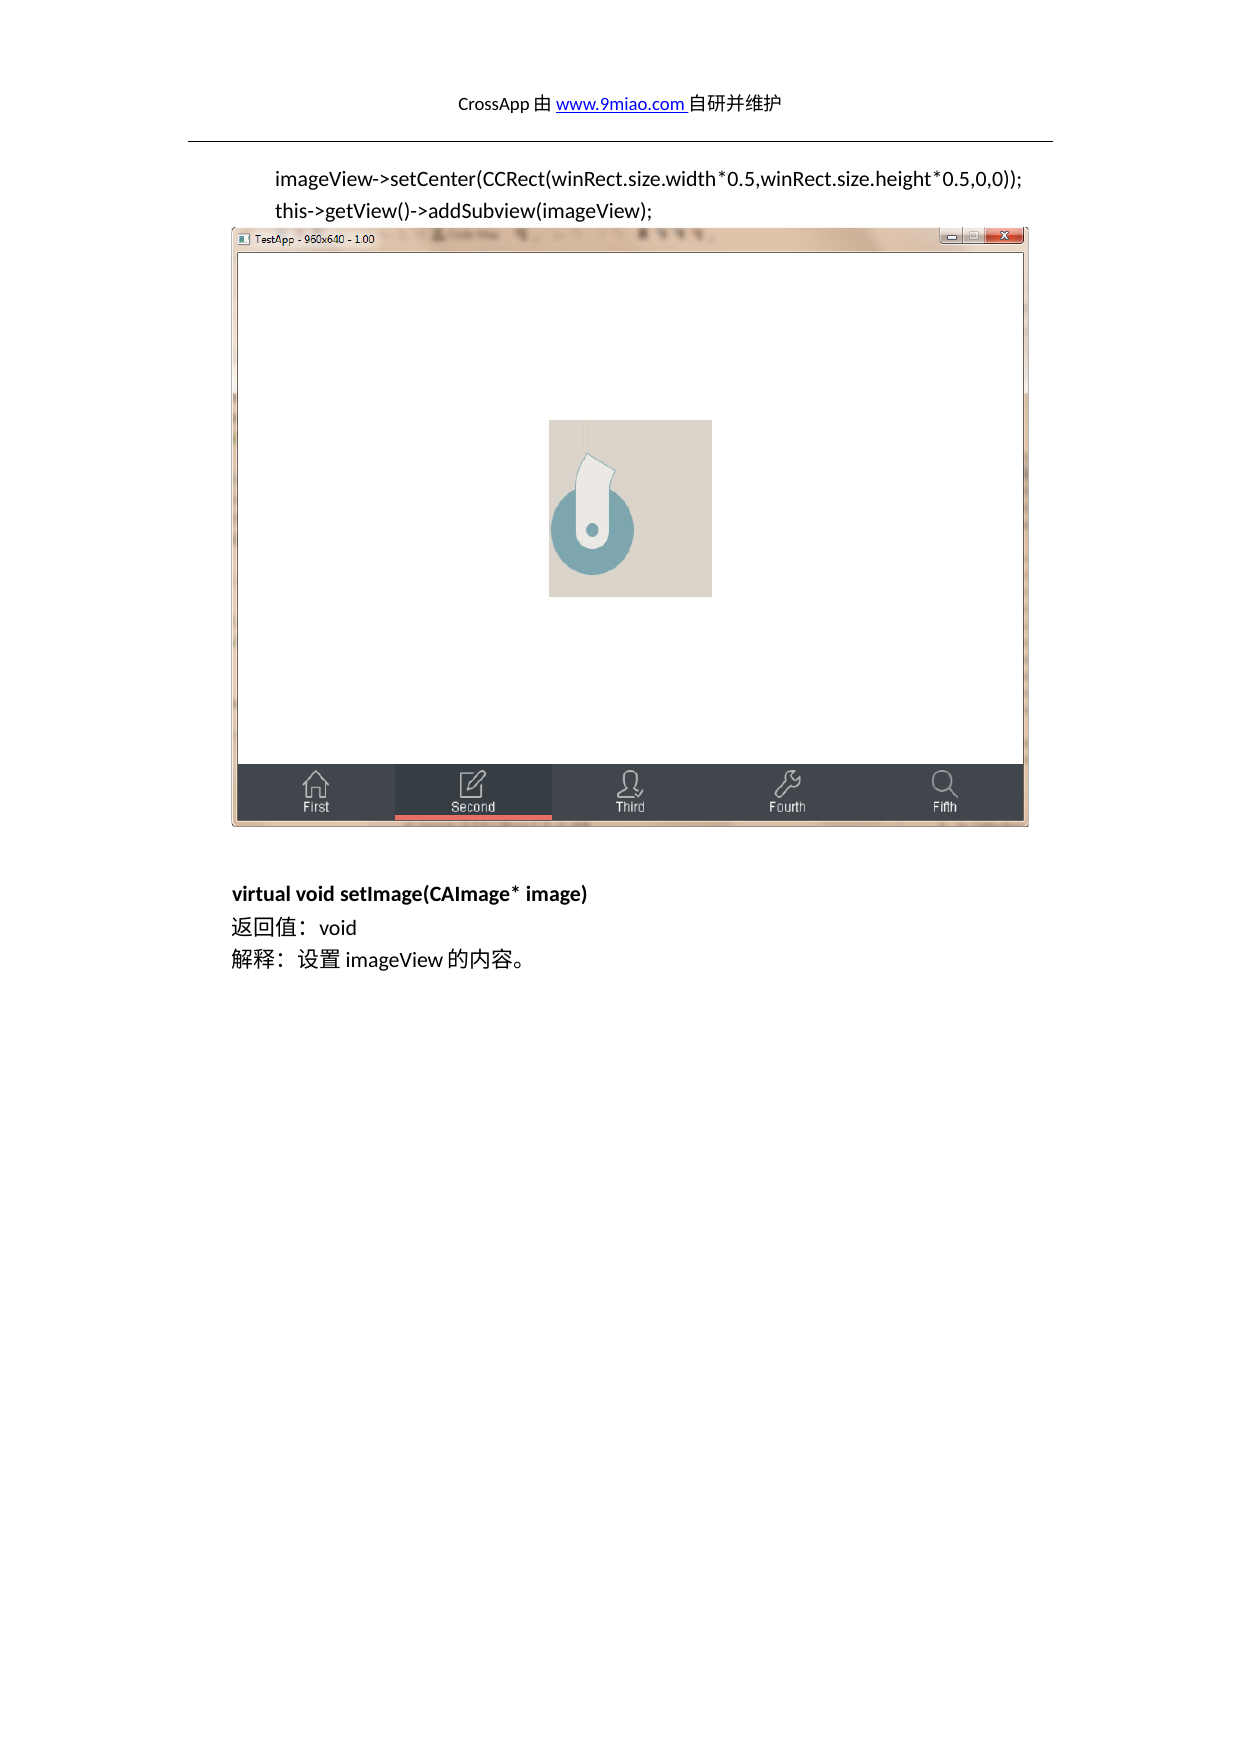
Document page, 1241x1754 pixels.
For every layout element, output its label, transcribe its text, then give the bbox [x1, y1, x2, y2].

text 返回值：void [187, 909, 1053, 942]
picture [231, 227, 1029, 827]
text this->getView()->addSubview(imageView); [187, 194, 1053, 227]
text imageView->setCenter(CCRect(winRect.size.width*0.5,winRect.size.height*0.5,0,0)); [187, 162, 1053, 194]
text virtual void setImage(CAImage* image) [187, 877, 1053, 909]
text 解释：设置imageView的内容。 [187, 942, 1053, 974]
